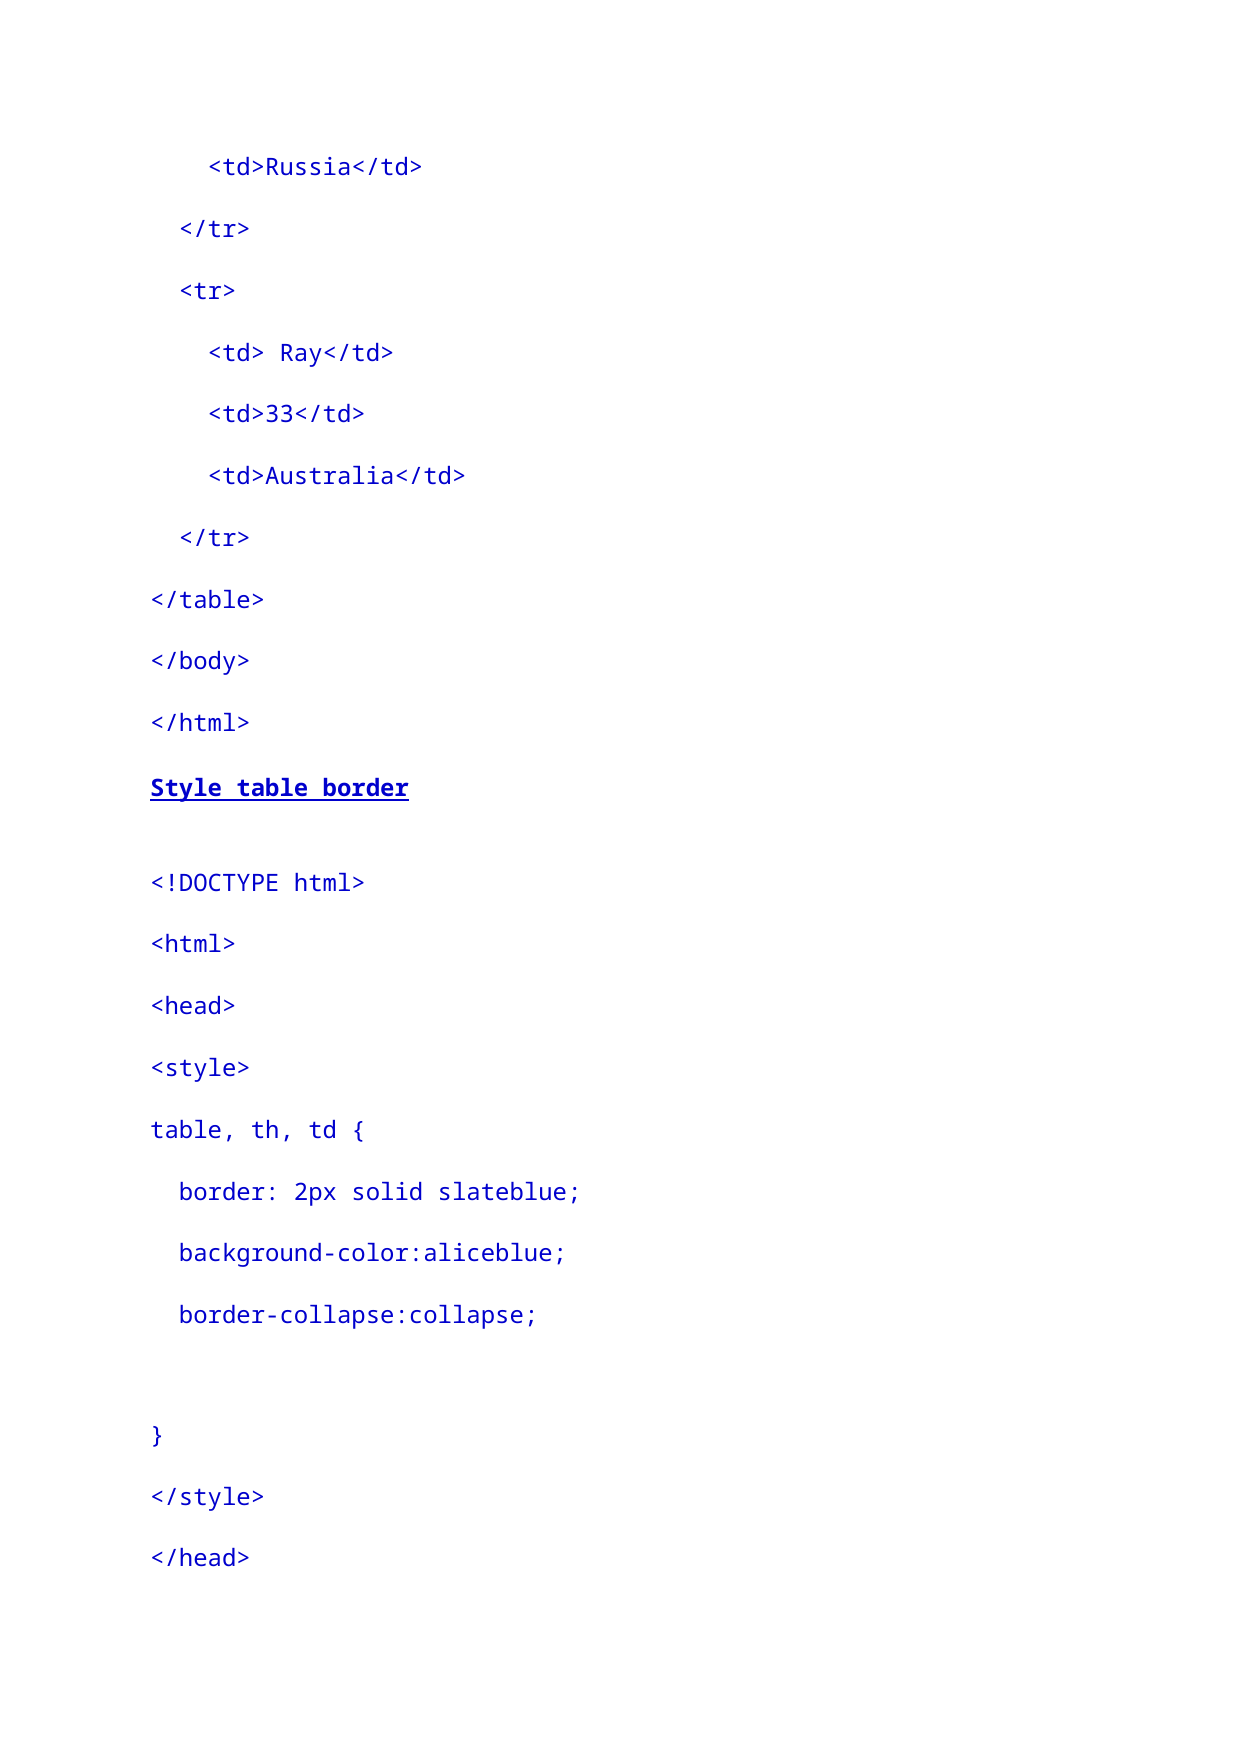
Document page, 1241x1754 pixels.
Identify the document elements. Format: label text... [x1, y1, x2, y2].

text Style table border [150, 771, 1090, 804]
text <tr> [150, 273, 1090, 306]
text <td>Russia</td> [150, 150, 1090, 183]
text </head> [150, 1541, 1090, 1574]
text <td> Ray</td> [150, 335, 1090, 368]
text </tr> [150, 521, 1090, 553]
text <head> [150, 989, 1090, 1022]
text </html> [150, 706, 1090, 738]
text border: 2px solid slateblue; [150, 1174, 1090, 1207]
text <!DOCTYPE html> [150, 866, 1090, 898]
text <td>33</td> [150, 397, 1090, 430]
text </table> [150, 582, 1090, 615]
text border-collapse:collapse; [150, 1298, 1090, 1331]
text <td>Australia</td> [150, 459, 1090, 491]
text <style> [150, 1051, 1090, 1083]
text table, th, td { [150, 1113, 1090, 1145]
text </style> [150, 1479, 1090, 1512]
text <html> [150, 927, 1090, 960]
text background-color:aliceblue; [150, 1236, 1090, 1269]
text </tr> [150, 212, 1090, 244]
text </body> [150, 644, 1090, 677]
text } [150, 1418, 1090, 1450]
